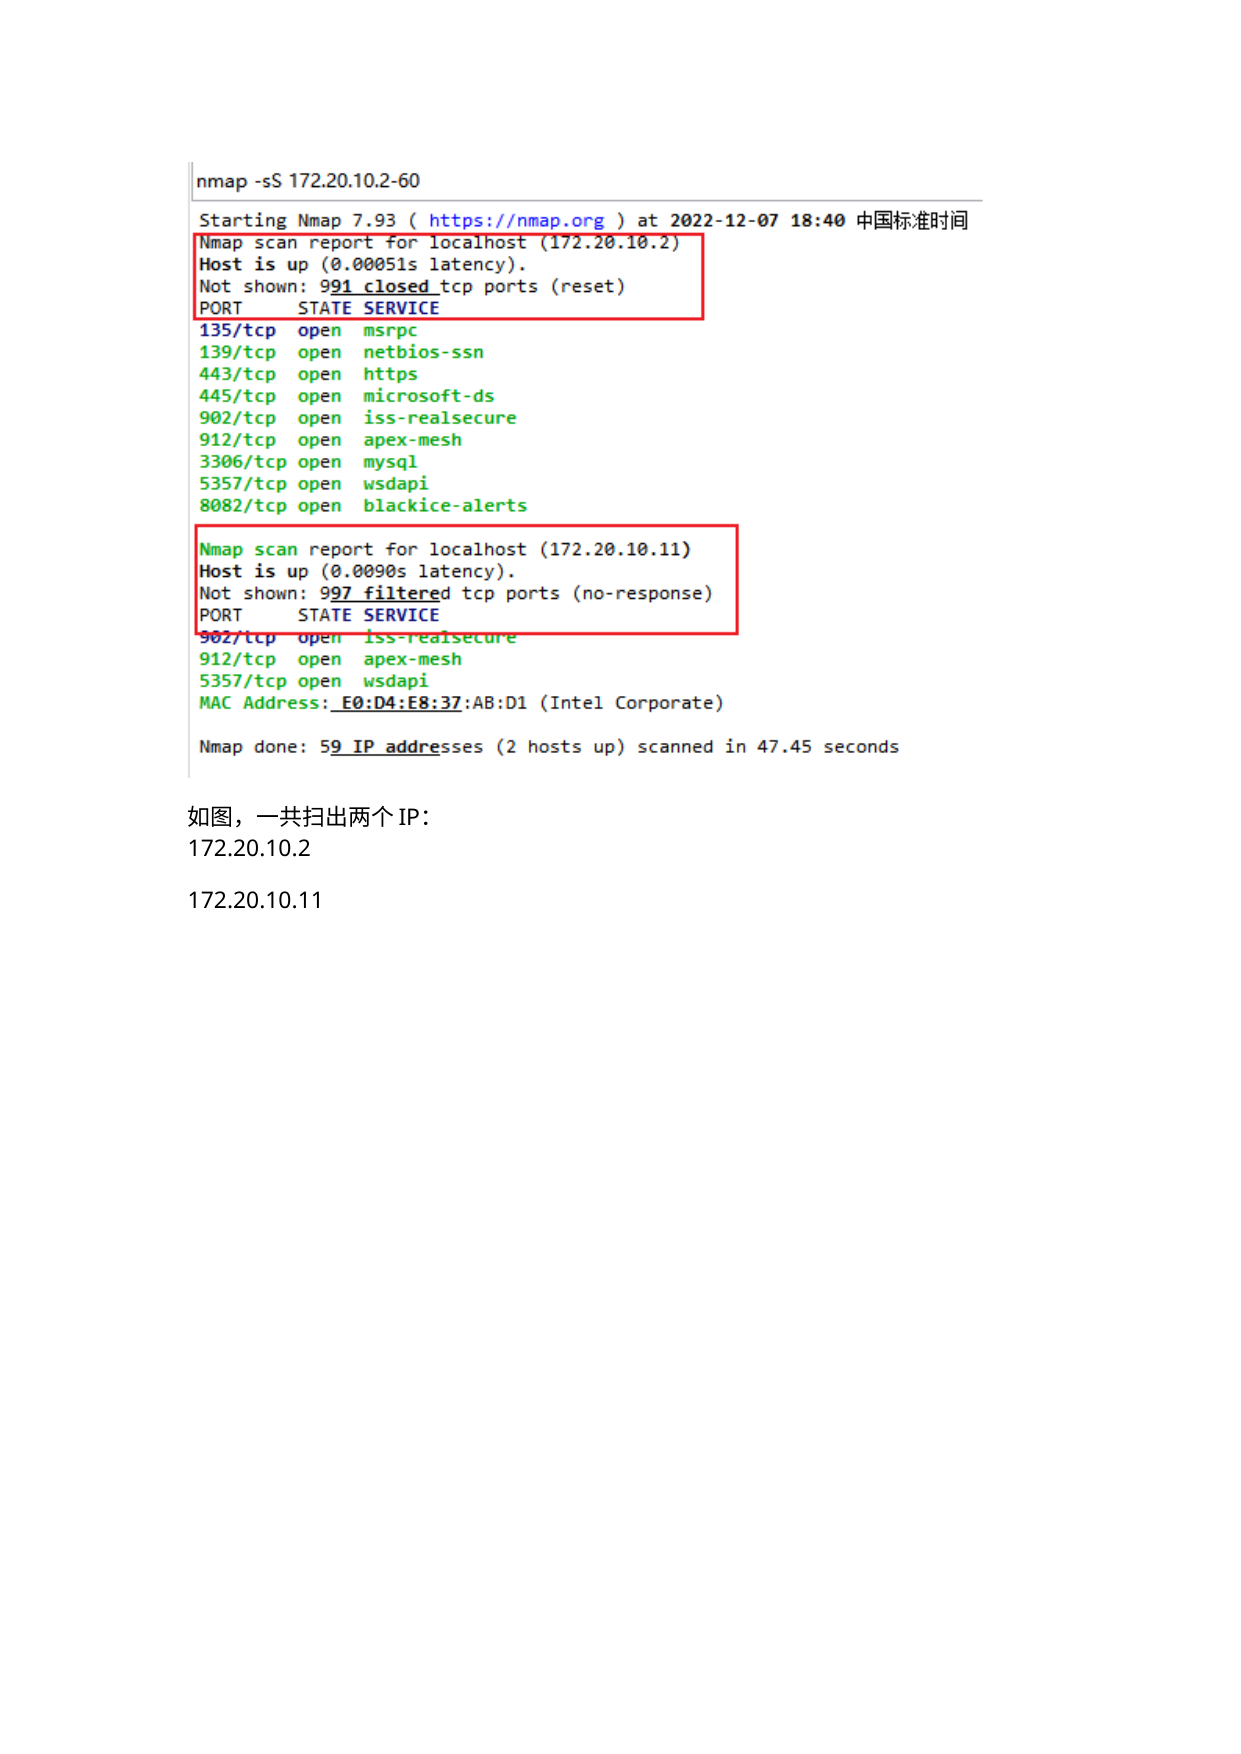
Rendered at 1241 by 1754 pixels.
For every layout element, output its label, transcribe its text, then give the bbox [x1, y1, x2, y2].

text 172.20.10.11 [187, 884, 1053, 915]
picture [187, 162, 983, 778]
text 如图，一共扫出两个IP： 172.20.10.2 [187, 798, 1053, 863]
